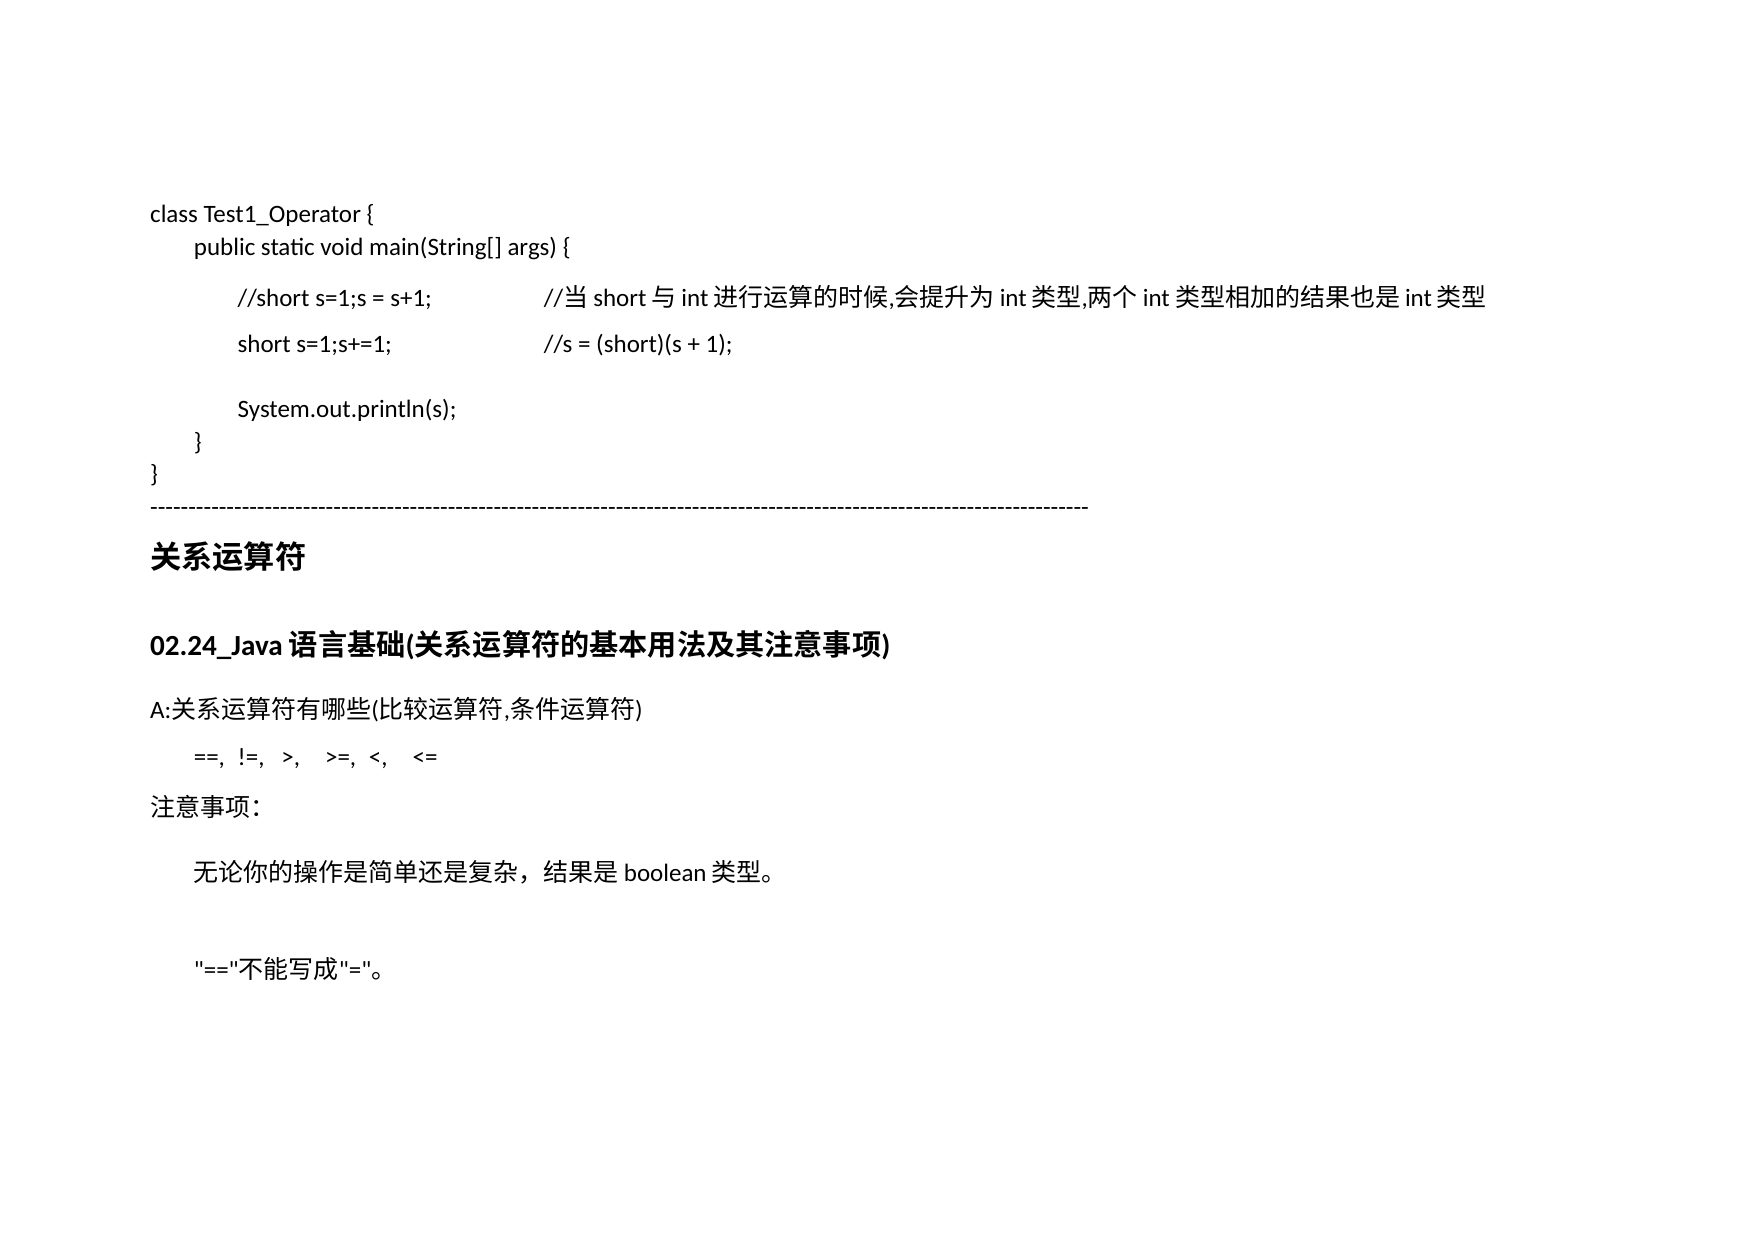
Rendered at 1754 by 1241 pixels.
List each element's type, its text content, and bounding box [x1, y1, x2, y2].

text ==, !=, >, >=, <, <= [150, 740, 1604, 773]
text A:关系运算符有哪些(比较运算符,条件运算符) [150, 675, 1604, 740]
text System.out.println(s); [150, 393, 1604, 425]
subtitle 02.24_Java语言基础(关系运算符的基本用法及其注意事项) [150, 610, 1604, 675]
text //short s=1;s = s+1; //当short与int进行运算的时候,会提升为int类型,两个int类型相加的结果也是int类型 [150, 263, 1604, 328]
text class Test1_Operator { [150, 198, 1604, 230]
text } [150, 425, 1604, 458]
text 无论你的操作是简单还是复杂，结果是boolean类型。 [150, 838, 1604, 903]
text short s=1;s+=1; //s = (short)(s + 1); [150, 328, 1604, 360]
text } [150, 458, 1604, 490]
text "=="不能写成"="。 [150, 935, 1604, 1000]
text --------------------------------------------------------------------------------------------------------------------------- [150, 490, 1604, 523]
text 注意事项： [150, 773, 1604, 838]
text public static void main(String[] args) { [150, 230, 1604, 263]
subtitle 关系运算符 [150, 523, 1604, 588]
